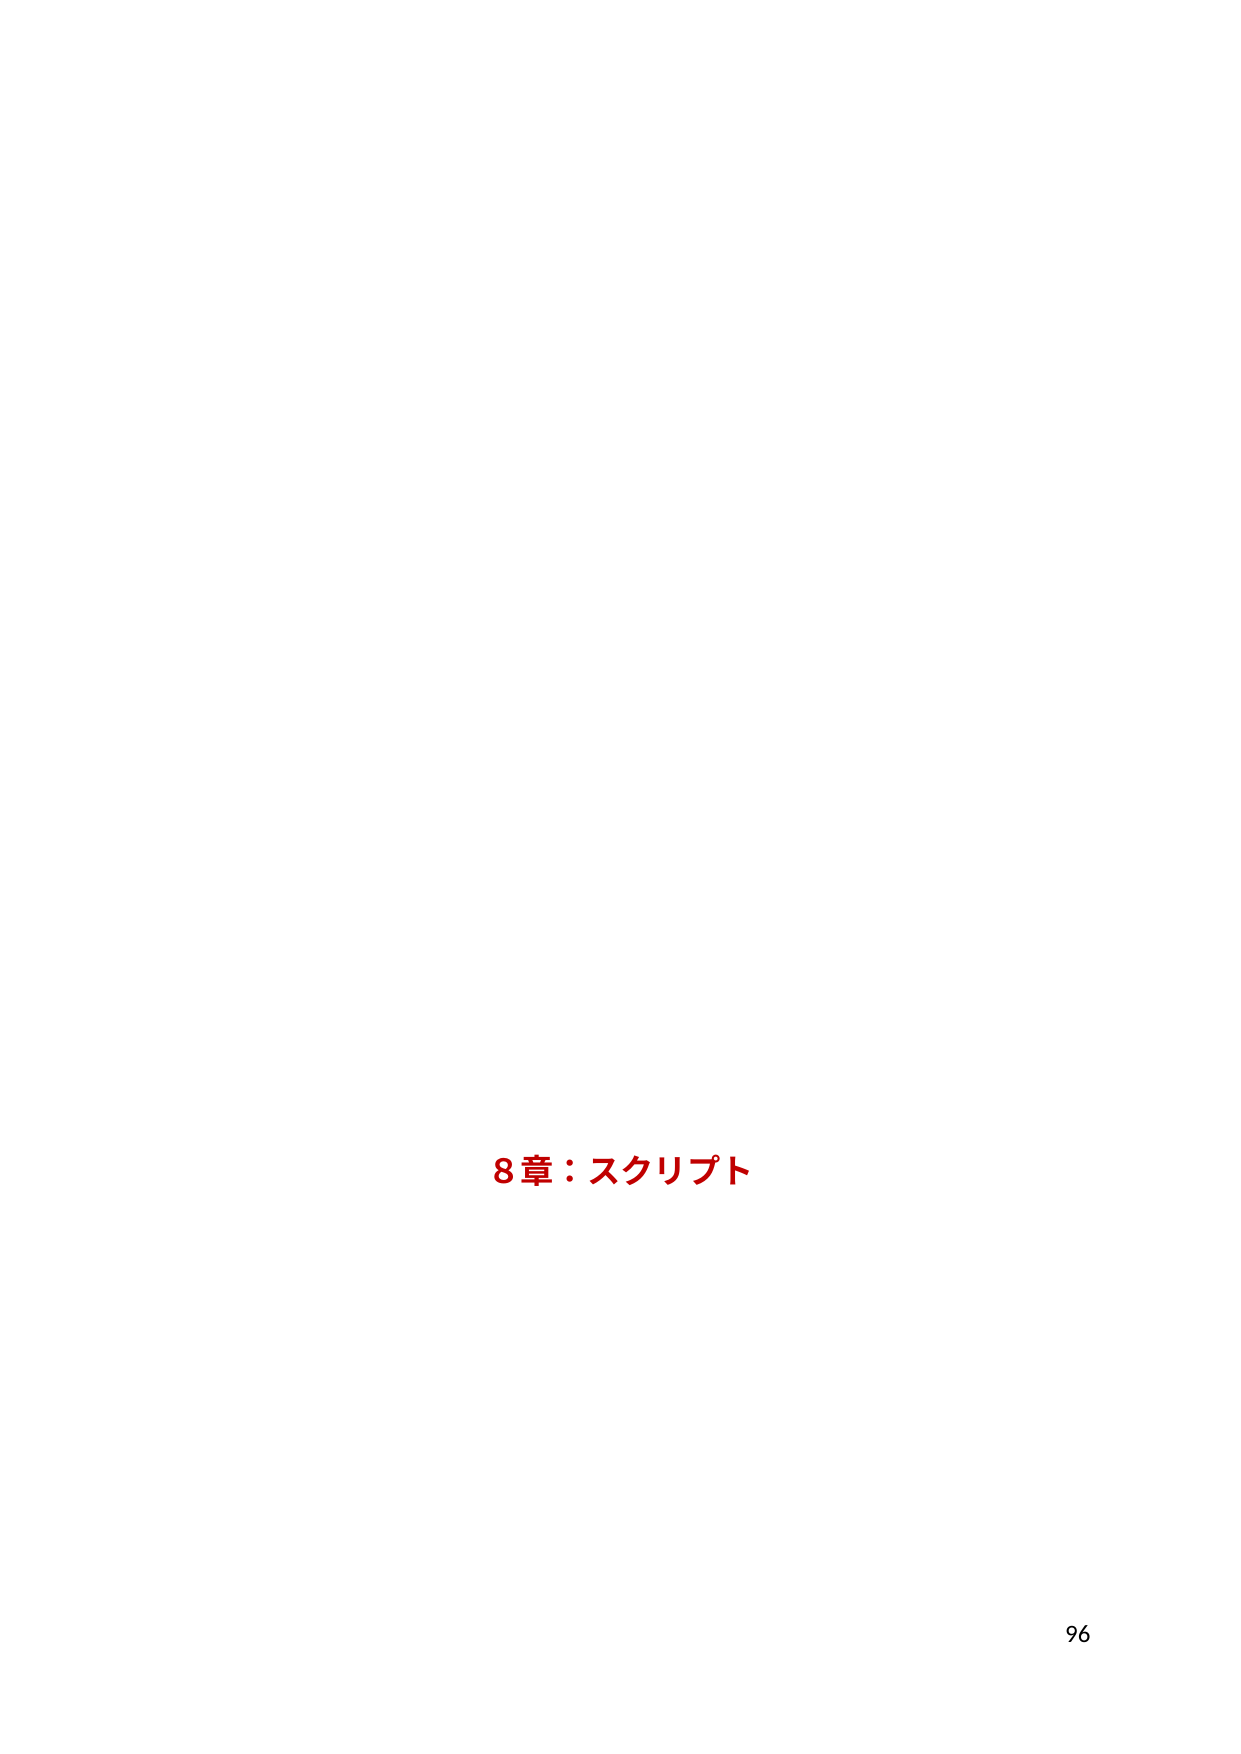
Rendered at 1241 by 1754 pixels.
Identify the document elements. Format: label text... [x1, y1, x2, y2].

subtitle ８章：スクリプト [150, 1132, 1090, 1207]
